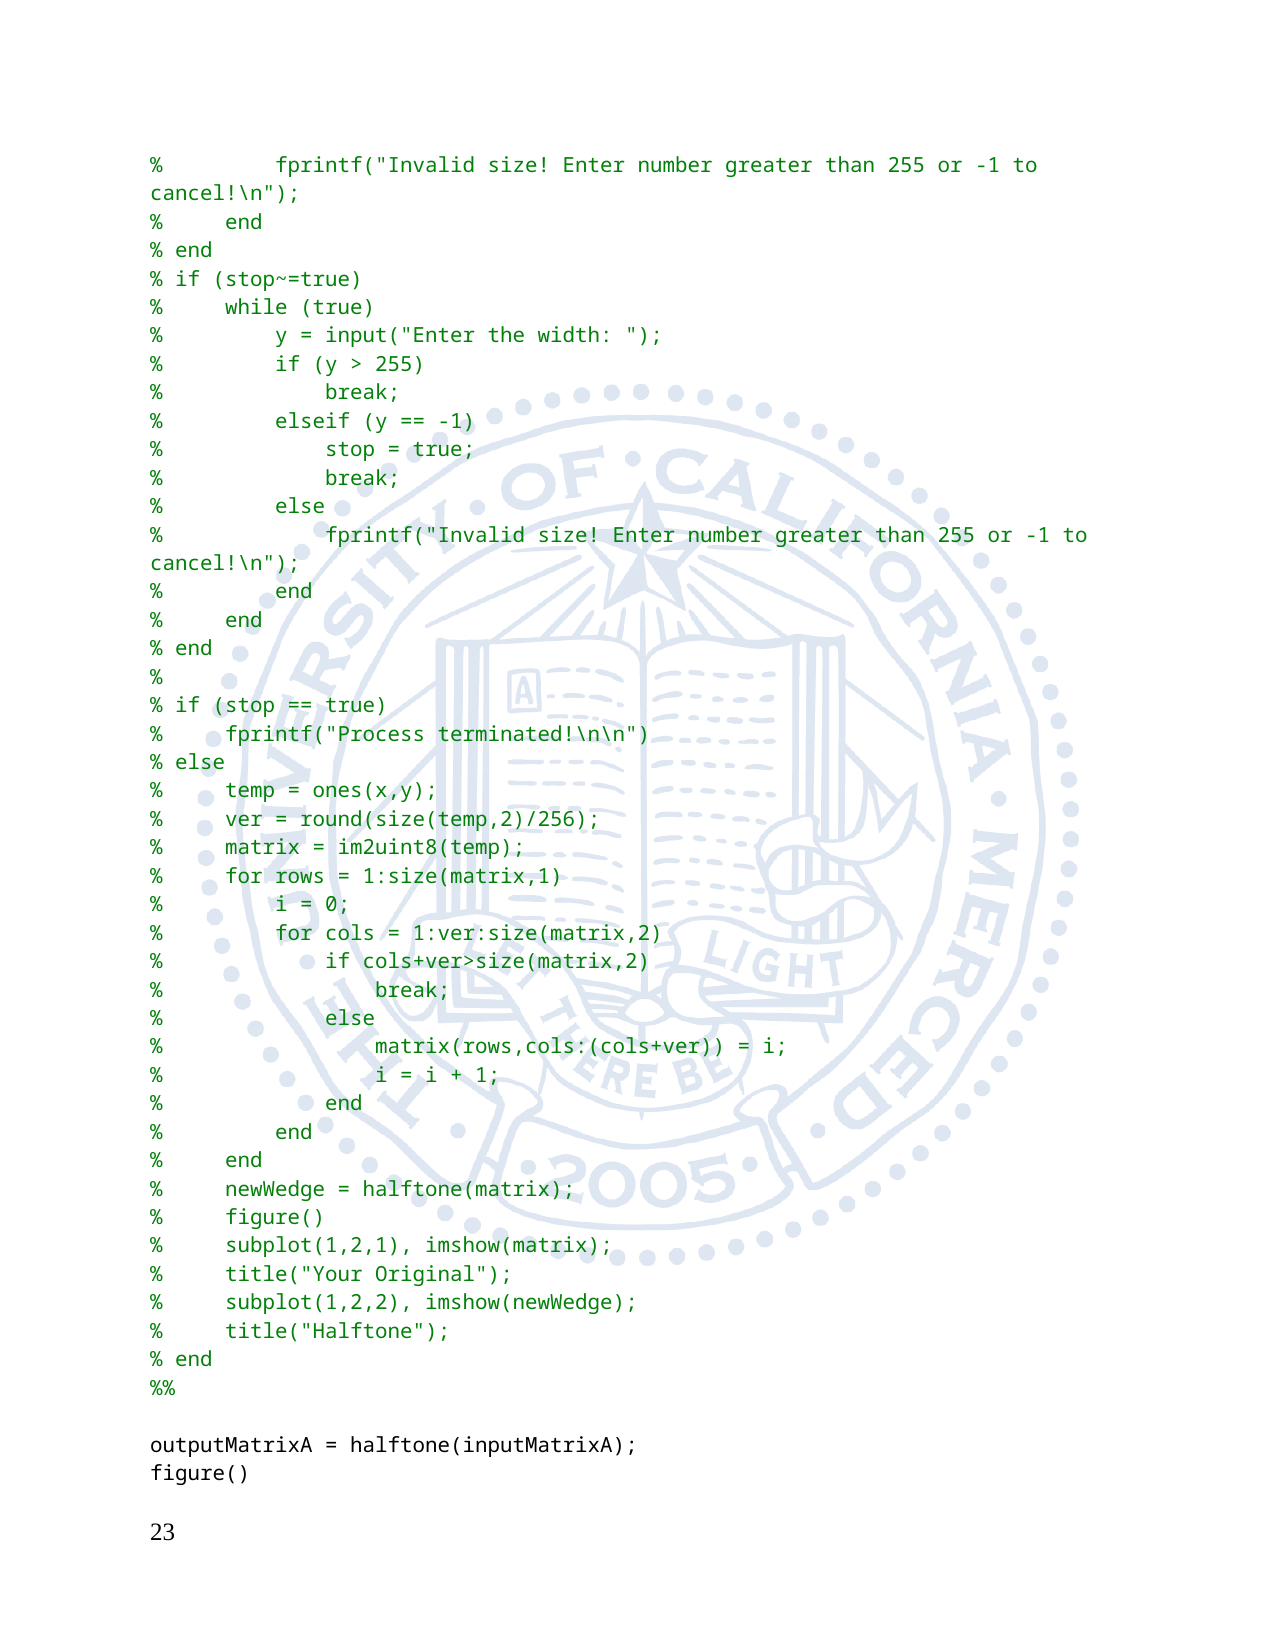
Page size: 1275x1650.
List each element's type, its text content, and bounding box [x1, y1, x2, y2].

text % fprintf("Invalid size! Enter number greater than 255 or -1 to cancel!\n"); [150, 520, 1125, 577]
text % matrix = im2uint8(temp); [150, 832, 1125, 861]
text % break; [150, 975, 1125, 1003]
text % end [150, 235, 1125, 264]
text % stop = true; [150, 434, 1125, 463]
text % end [150, 1088, 1125, 1117]
text % subplot(1,2,2), imshow(newWedge); [150, 1287, 1125, 1316]
text % for cols = 1:ver:size(matrix,2) [150, 918, 1125, 946]
text % else [150, 1003, 1125, 1032]
text % ver = round(size(temp,2)/256); [150, 804, 1125, 832]
text % break; [150, 463, 1125, 491]
text % title("Your Original"); [150, 1259, 1125, 1287]
text % temp = ones(x,y); [150, 776, 1125, 804]
text % figure() [150, 1202, 1125, 1231]
text % end [150, 577, 1125, 605]
text % newWedge = halftone(matrix); [150, 1174, 1125, 1202]
text %% [150, 1373, 1125, 1401]
text % else [150, 747, 1125, 776]
text % y = input("Enter the width: "); [150, 321, 1125, 349]
text % fprintf("Process terminated!\n\n") [150, 719, 1125, 747]
text % subplot(1,2,1), imshow(matrix); [150, 1231, 1125, 1259]
text % matrix(rows,cols:(cols+ver)) = i; [150, 1032, 1125, 1060]
text % end [150, 1117, 1125, 1145]
text % while (true) [150, 292, 1125, 321]
text % end [150, 633, 1125, 662]
text % i = i + 1; [150, 1060, 1125, 1088]
text % if (stop~=true) [150, 264, 1125, 292]
text % for rows = 1:size(matrix,1) [150, 861, 1125, 889]
text % [150, 662, 1125, 690]
text % if cols+ver>size(matrix,2) [150, 946, 1125, 975]
text % end [150, 605, 1125, 633]
text % fprintf("Invalid size! Enter number greater than 255 or -1 to cancel!\n"); [150, 150, 1125, 207]
text % end [150, 1344, 1125, 1373]
text % end [150, 207, 1125, 235]
text figure() [150, 1458, 1125, 1487]
text % if (stop == true) [150, 690, 1125, 719]
text % break; [150, 377, 1125, 406]
text % i = 0; [150, 889, 1125, 918]
text % else [150, 491, 1125, 520]
text outputMatrixA = halftone(inputMatrixA); [150, 1430, 1125, 1458]
text % title("Halftone"); [150, 1316, 1125, 1344]
text % end [150, 1145, 1125, 1174]
text % elseif (y == -1) [150, 406, 1125, 434]
text % if (y > 255) [150, 349, 1125, 377]
